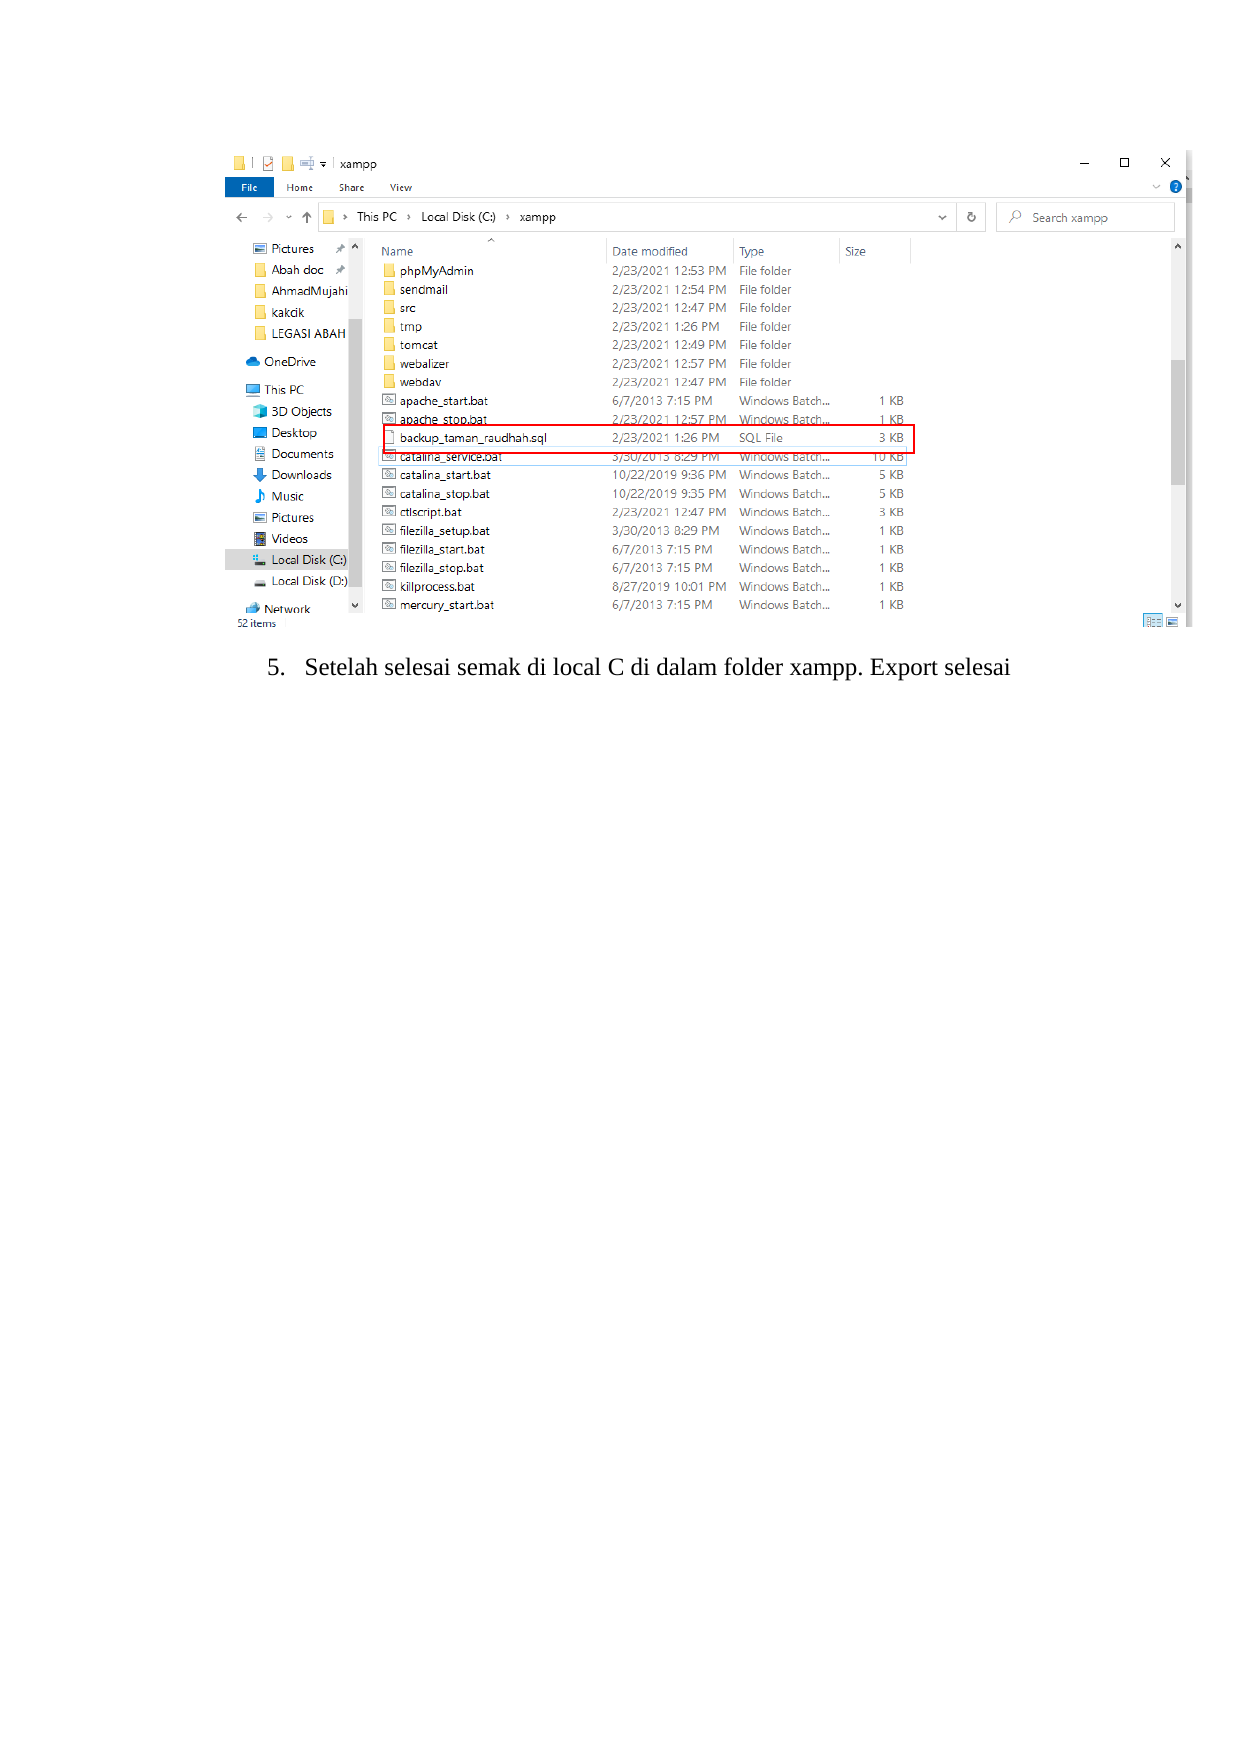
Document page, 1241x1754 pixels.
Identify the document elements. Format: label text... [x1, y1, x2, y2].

picture [225, 150, 1193, 627]
list Setelah selesai semak di local C di dalam folder xampp. Export selesai [187, 652, 1090, 680]
